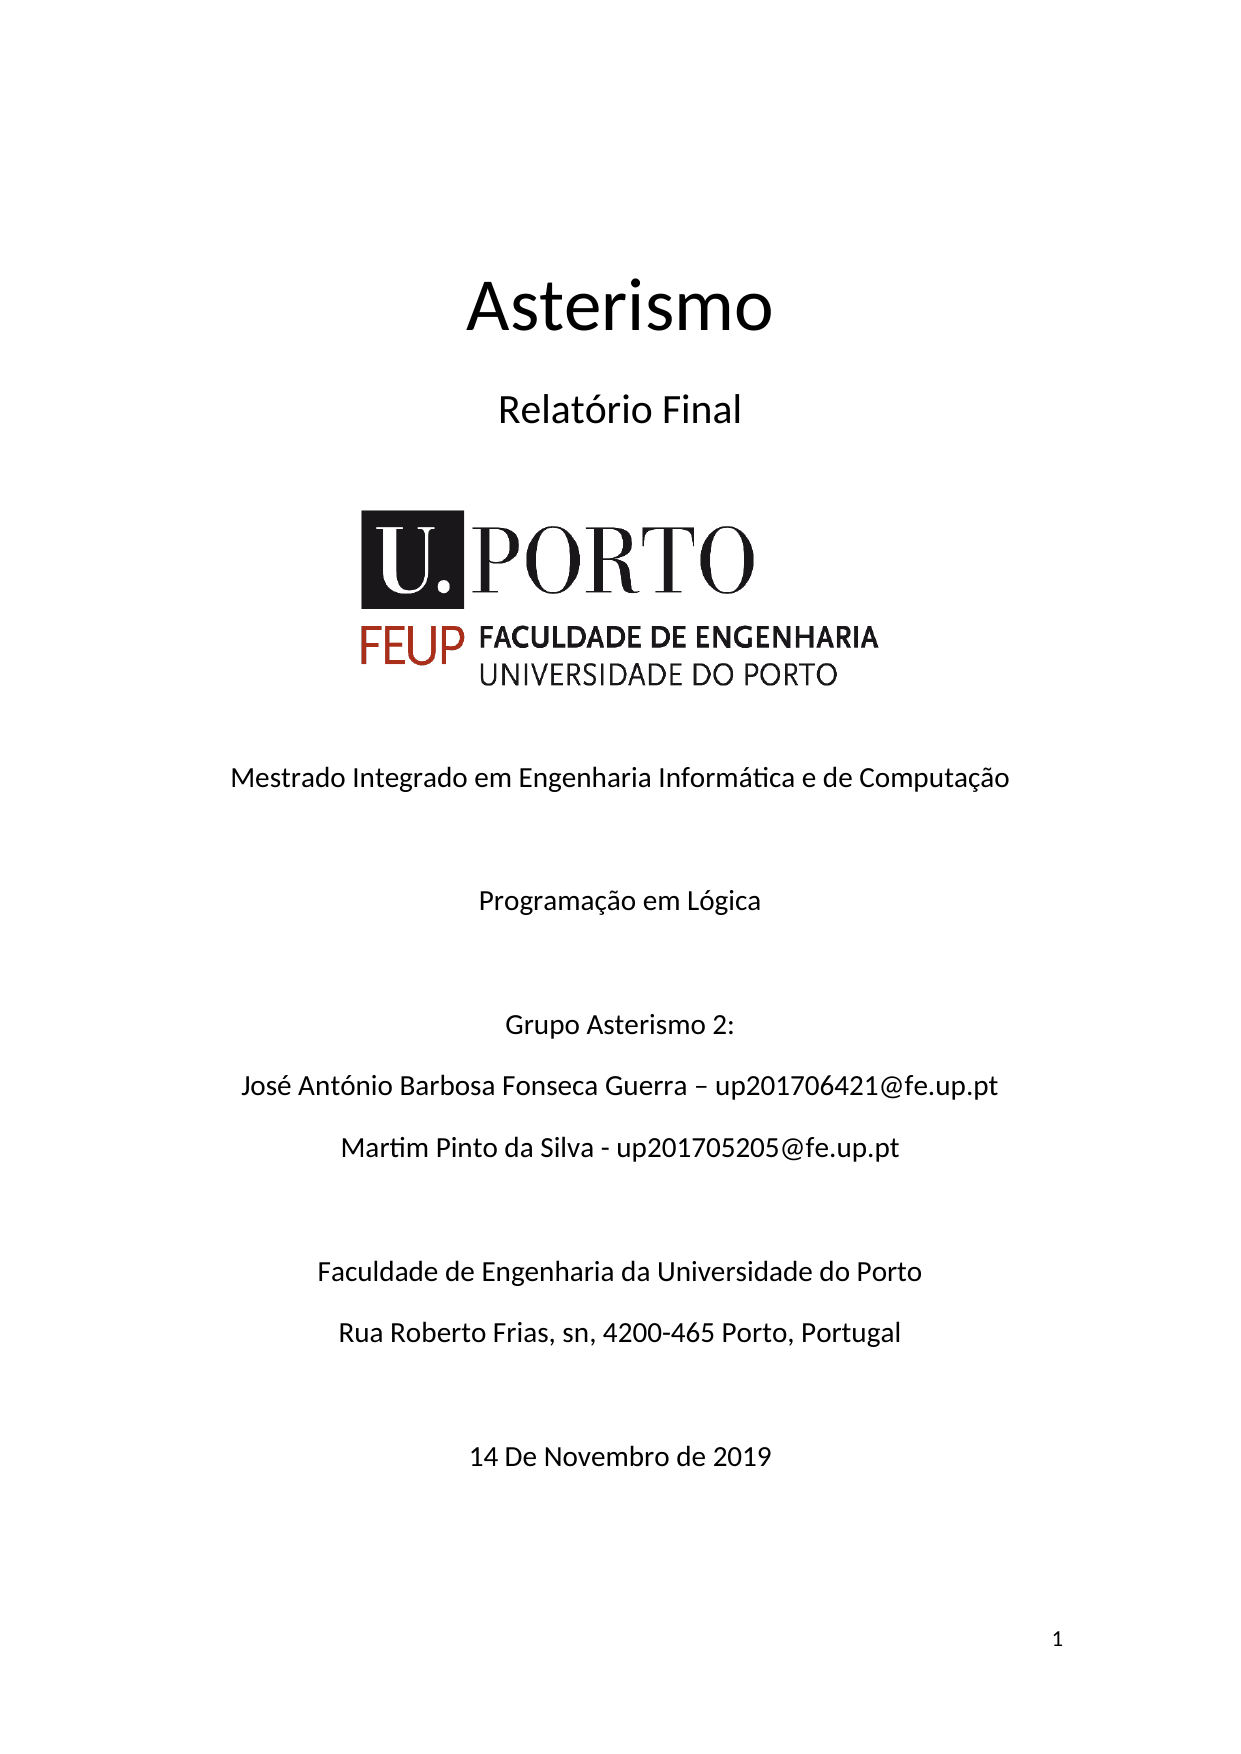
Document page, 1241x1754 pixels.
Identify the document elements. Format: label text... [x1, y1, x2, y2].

text Relatório Final [177, 383, 1063, 434]
text Asterismo [177, 257, 1063, 349]
picture [351, 500, 889, 694]
text 14 De Novembro de 2019 [177, 1438, 1063, 1474]
text José António Barbosa Fonseca Guerra – up201706421@fe.up.pt [177, 1067, 1063, 1103]
text Martim Pinto da Silva - up201705205@fe.up.pt [177, 1129, 1063, 1165]
text Programação em Lógica [177, 882, 1063, 918]
text Faculdade de Engenharia da Universidade do Porto [177, 1253, 1063, 1288]
text Rua Roberto Frias, sn, 4200-465 Porto, Portugal [177, 1314, 1063, 1350]
text Grupo Asterismo 2: [177, 1006, 1063, 1041]
text Mestrado Integrado em Engenharia Informática e de Computação [177, 759, 1063, 794]
